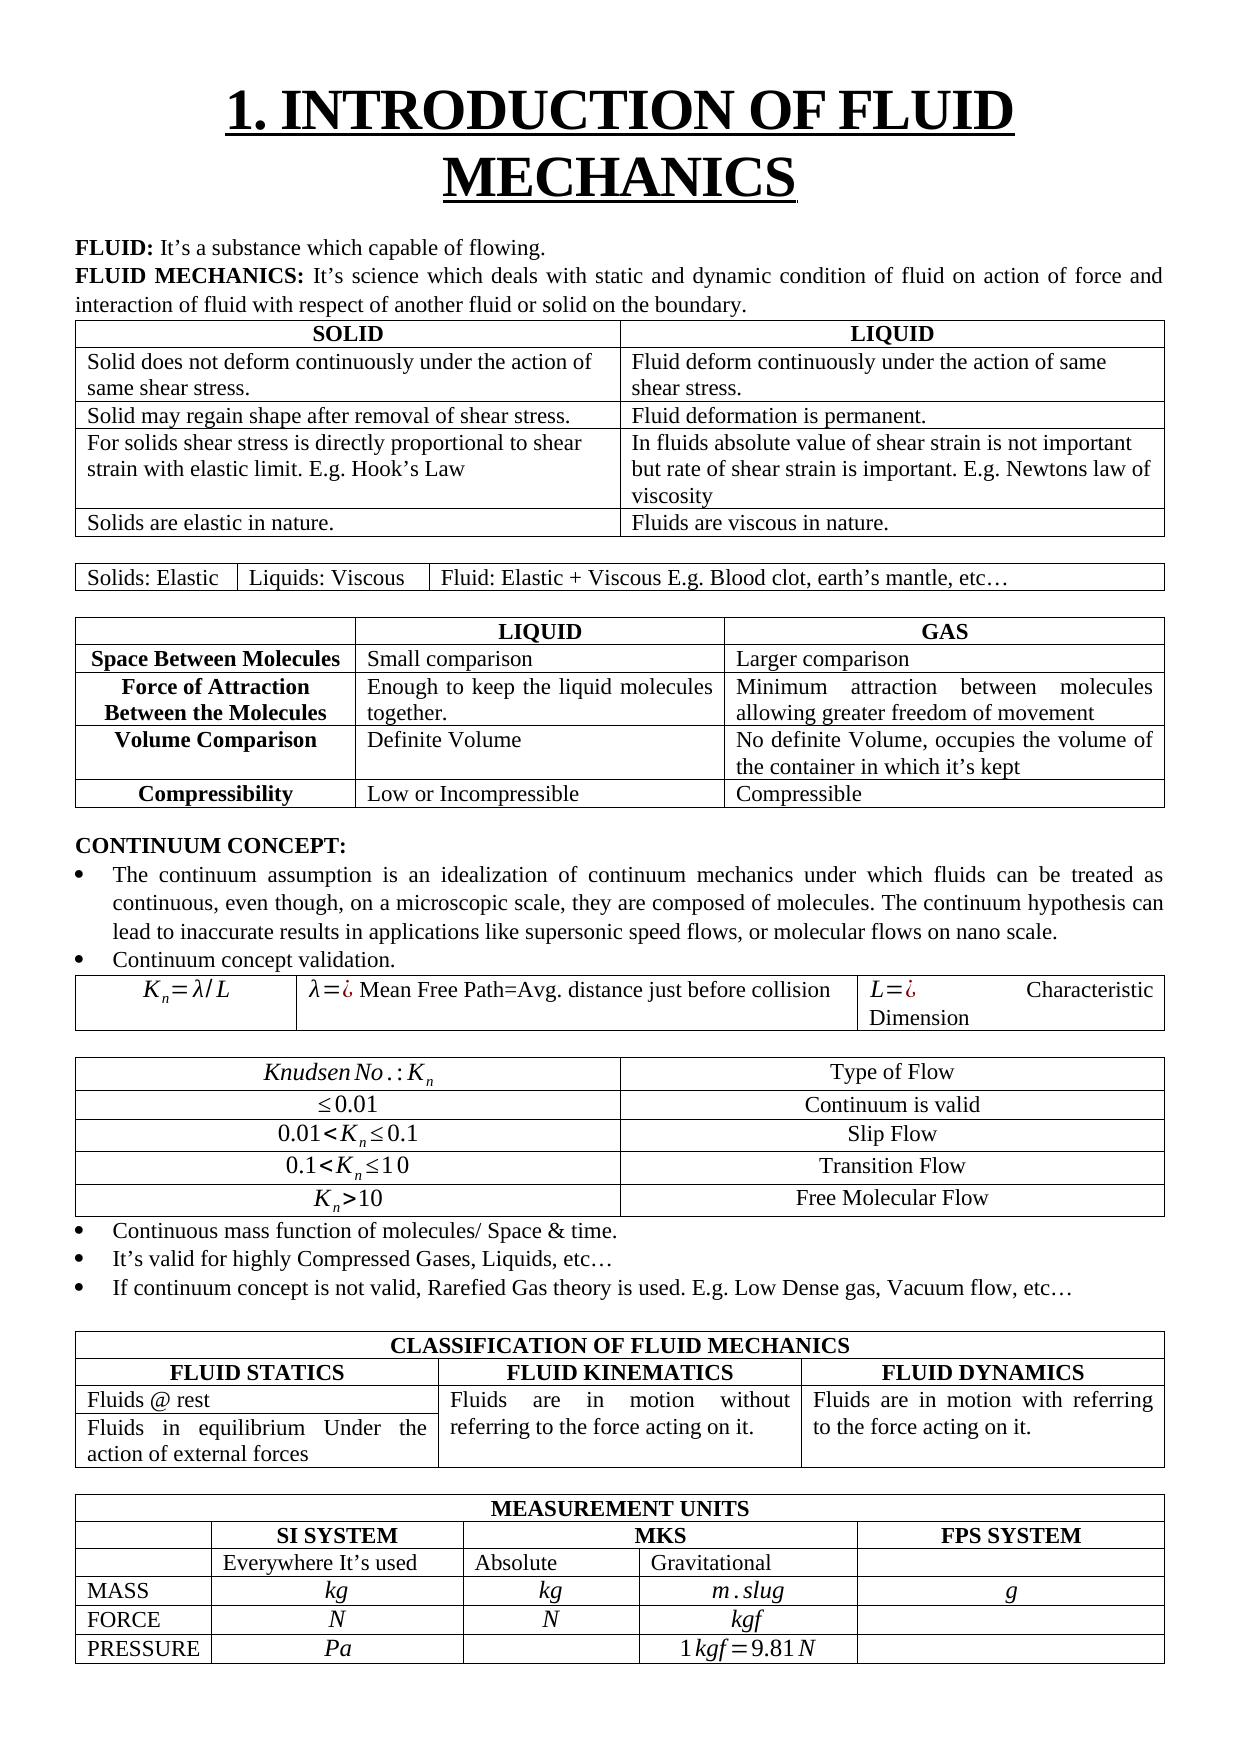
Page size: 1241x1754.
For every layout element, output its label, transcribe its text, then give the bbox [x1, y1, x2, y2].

table_header LIQUID [621, 321, 1164, 347]
table_cell Everywhere It’s used [212, 1549, 463, 1576]
text CONTINUUM CONCEPT: [75, 833, 1165, 859]
table_cell FLUID STATICS [76, 1359, 438, 1385]
table_cell Fluids are viscous in nature. [621, 509, 1164, 536]
table_header LIQUID [356, 618, 724, 644]
text FLUID: It’s a substance which capable of flowing. [75, 234, 1165, 261]
table_cell [858, 1577, 1164, 1605]
table_cell Continuum is valid [621, 1091, 1164, 1119]
table_cell FORCE [76, 1606, 211, 1634]
table_cell [464, 1606, 639, 1634]
table_cell Definite Volume [356, 726, 724, 779]
table_cell PRESSURE [76, 1635, 211, 1663]
list The continuum assumption is an idealization of continuum mechanics under which fluids can be treated as continuous, even though, on a microscopic scale, they are composed of molecules. The continuum hypothesis can lead to inaccurate results in applications like supersonic speed flows, or molecular flows on nano scale. [75, 861, 1165, 944]
table_header Mean Free Path=Avg. distance just before collision [297, 976, 857, 1030]
table_cell Solid does not deform continuously under the action of same shear stress. [76, 348, 620, 401]
table_cell Free Molecular Flow [621, 1185, 1164, 1216]
table_cell [464, 1635, 639, 1663]
table_cell [76, 1120, 620, 1151]
table_cell Minimum attraction between molecules allowing greater freedom of movement [725, 673, 1164, 725]
table_header MEASUREMENT UNITS [76, 1495, 1164, 1521]
table_header Fluid: Elastic + Viscous E.g. Blood clot, earth’s mantle, etc… [430, 564, 1164, 590]
table_cell FLUID KINEMATICS [439, 1359, 801, 1385]
table_header GAS [725, 618, 1164, 644]
table_cell [640, 1577, 857, 1605]
table_cell [76, 1549, 211, 1576]
table_cell No definite Volume, occupies the volume of the container in which it’s kept [725, 726, 1164, 779]
table_cell [76, 1152, 620, 1183]
table_cell For solids shear stress is directly proportional to shear strain with elastic limit. E.g. Hook’s Law [76, 429, 620, 508]
table_cell [212, 1635, 463, 1663]
table_cell FLUID DYNAMICS [802, 1359, 1164, 1385]
table_cell Solids are elastic in nature. [76, 509, 620, 536]
table_cell [858, 1606, 1164, 1634]
table_cell [212, 1577, 463, 1605]
table_header [76, 976, 296, 1030]
title 1. INTRODUCTION OF FLUID MECHANICS [75, 75, 1165, 209]
table_cell Space Between Molecules [76, 645, 355, 672]
table_header SOLID [76, 321, 620, 347]
table_cell Fluids are in motion without referring to the force acting on it. [439, 1386, 801, 1467]
table_cell FPS SYSTEM [858, 1522, 1164, 1548]
table_header Liquids: Viscous [238, 564, 429, 590]
table_cell [212, 1606, 463, 1634]
table_cell Solid may regain shape after removal of shear stress. [76, 402, 620, 428]
table_cell [76, 1522, 211, 1548]
table_cell Slip Flow [621, 1120, 1164, 1151]
table_cell [858, 1549, 1164, 1576]
table_cell In fluids absolute value of shear strain is not important but rate of shear strain is important. E.g. Newtons law of viscosity [621, 429, 1164, 508]
table_cell Compressibility [76, 780, 355, 807]
table_cell Force of Attraction Between the Molecules [76, 673, 355, 725]
table_cell [464, 1577, 639, 1605]
list It’s valid for highly Compressed Gases, Liquids, etc… [75, 1245, 1165, 1272]
table_cell SI SYSTEM [212, 1522, 463, 1548]
table_cell Absolute [464, 1549, 639, 1576]
table_cell Transition Flow [621, 1152, 1164, 1183]
table_cell [76, 1185, 620, 1216]
table_cell Fluids are in motion with referring to the force acting on it. [802, 1386, 1164, 1467]
table_cell Low or Incompressible [356, 780, 724, 807]
table_cell Fluid deform continuously under the action of same shear stress. [621, 348, 1164, 401]
table_header Characteristic Dimension [858, 976, 1164, 1030]
table_cell [858, 1635, 1164, 1663]
table_cell Larger comparison [725, 645, 1164, 672]
table_cell Volume Comparison [76, 726, 355, 779]
table_cell [76, 1091, 620, 1119]
table_cell MKS [464, 1522, 857, 1548]
text FLUID MECHANICS: It’s science which deals with static and dynamic condition of fluid on action of force and interaction of fluid with respect of another fluid or solid on the boundary. [75, 263, 1165, 317]
table_header [76, 1058, 620, 1089]
table_header [76, 618, 355, 644]
table_cell [640, 1606, 857, 1634]
table_cell Gravitational [640, 1549, 857, 1576]
table_header Type of Flow [621, 1058, 1164, 1089]
table_cell Small comparison [356, 645, 724, 672]
list Continuum concept validation. [75, 946, 1165, 973]
table_cell Enough to keep the liquid molecules together. [356, 673, 724, 725]
table_cell Fluid deformation is permanent. [621, 402, 1164, 428]
table_cell [640, 1635, 857, 1663]
table_cell Fluids in equilibrium Under the action of external forces [76, 1414, 438, 1467]
table_cell Compressible [725, 780, 1164, 807]
table_header Solids: Elastic [76, 564, 237, 590]
table_header CLASSIFICATION OF FLUID MECHANICS [76, 1332, 1164, 1358]
list If continuum concept is not valid, Rarefied Gas theory is used. E.g. Low Dense gas, Vacuum flow, etc… [75, 1274, 1165, 1300]
table_cell Fluids @ rest [76, 1386, 438, 1413]
list Continuous mass function of molecules/ Space & time. [75, 1217, 1165, 1243]
table_cell MASS [76, 1577, 211, 1605]
